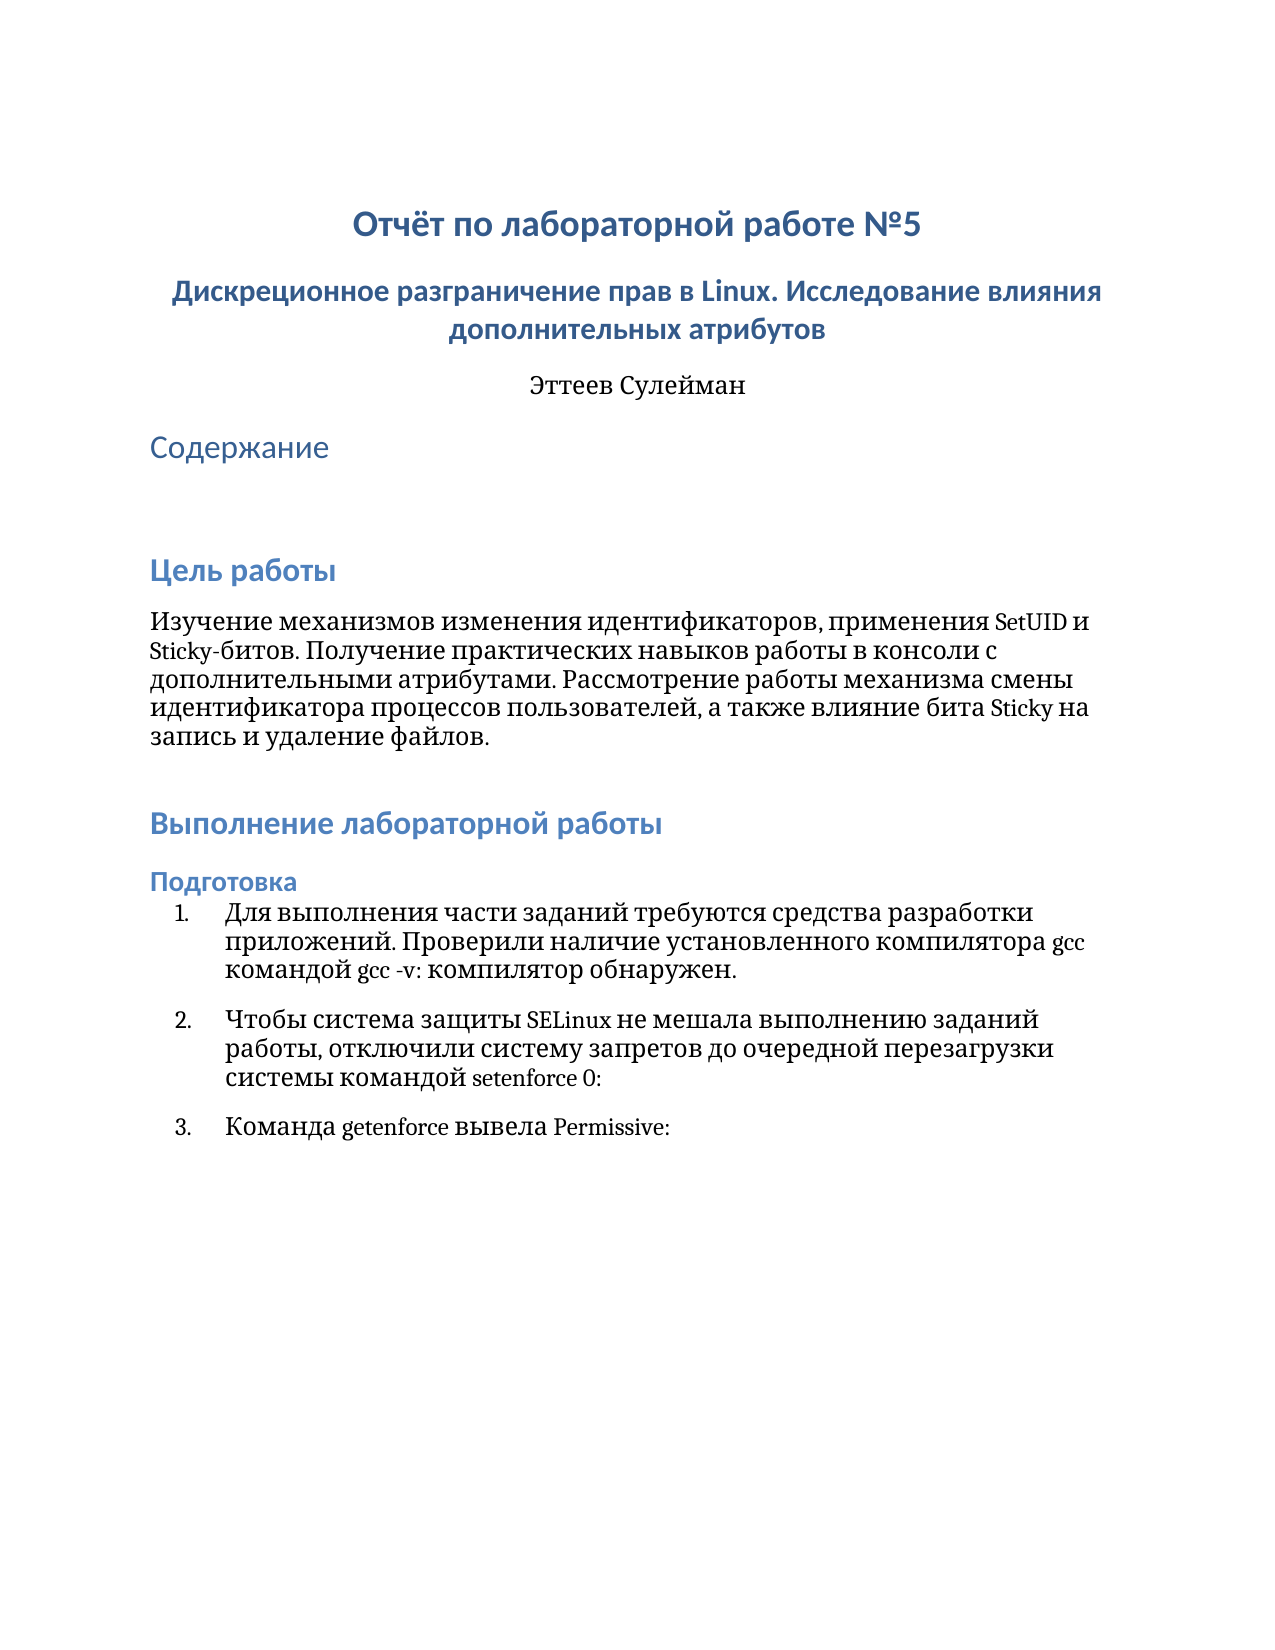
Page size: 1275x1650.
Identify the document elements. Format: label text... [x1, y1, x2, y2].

list Чтобы система защиты SELinux не мешала выполнению заданий работы, отключили систему запретов до очередной перезагрузки системы командой setenforce 0: [175, 1006, 1125, 1092]
title Отчёт по лабораторной работе №5 [150, 200, 1125, 246]
text Изучение механизмов изменения идентификаторов, применения SetUID и Sticky-битов. Получение практических навыков работы в консоли с дополнительными атрибутами. Рассмотрение работы механизма смены идентификатора процессов пользователей, а также влияние бита Sticky на запись и удаление файлов. [150, 608, 1125, 752]
list Команда getenforce вывела Permissive: [175, 1113, 1125, 1142]
subtitle Выполнение лабораторной работы [150, 802, 1125, 842]
subtitle Дискреционное разграничение прав в Linux. Исследование влияния дополнительных атрибутов [150, 271, 1125, 347]
list Для выполнения части заданий требуются средства разработки приложений. Проверили наличие установленного компилятора gcc командой gcc -v: компилятор обнаружен. [175, 899, 1125, 985]
subtitle Подготовка [150, 863, 1125, 899]
text Эттеев Сулейман [150, 372, 1125, 401]
subtitle Цель работы [150, 548, 1125, 589]
